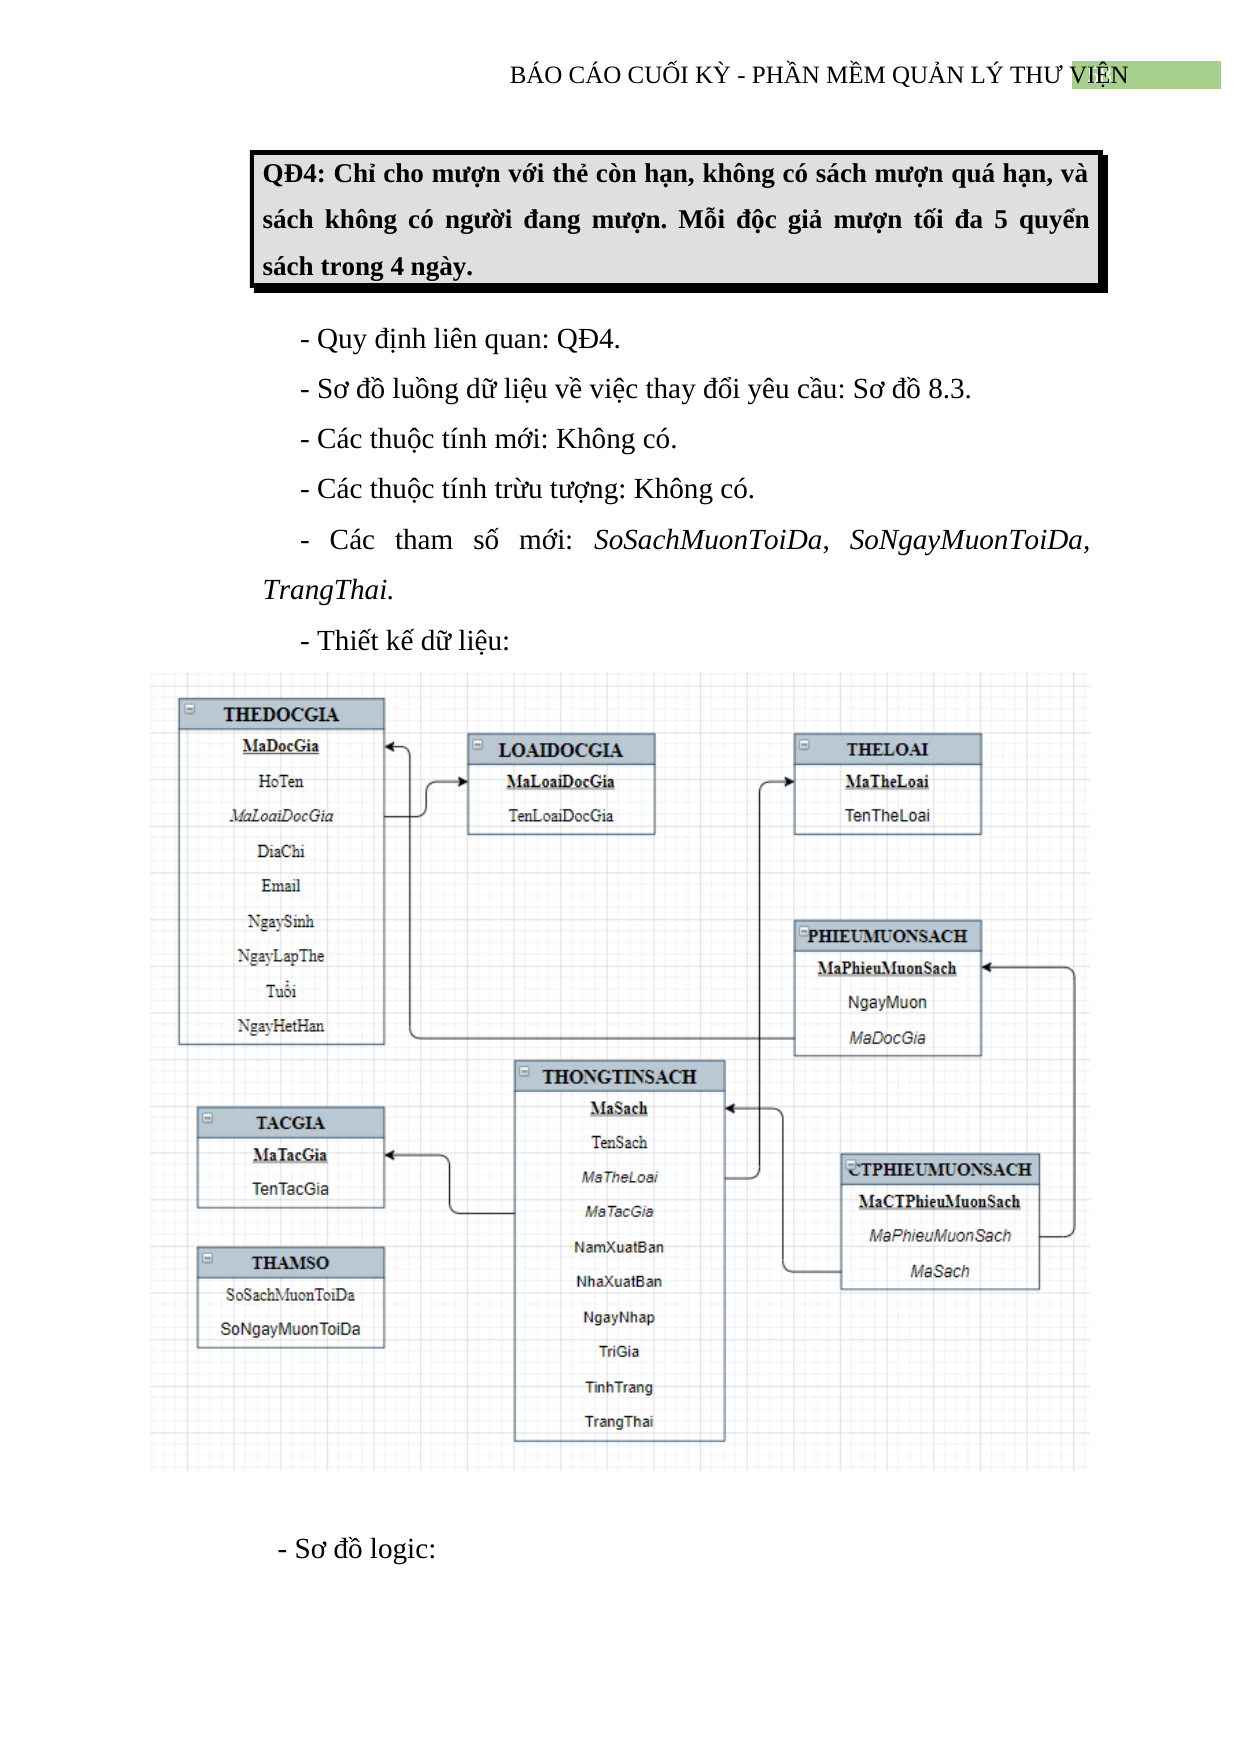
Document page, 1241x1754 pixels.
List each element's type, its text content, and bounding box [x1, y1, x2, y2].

text - Sơ đồ luồng dữ liệu về việc thay đổi yêu cầu: Sơ đồ 8.3. [262, 371, 1090, 404]
text QĐ4: Chỉ cho mượn với thẻ còn hạn, không có sách mượn quá hạn, và sách không có người đang mượn. Mỗi độc giả mượn tối đa 5 quyển sách trong 4 ngày. [254, 155, 1098, 283]
text - Thiết kế dữ liệu: [262, 623, 1090, 656]
text - Sơ đồ logic: [277, 1532, 1090, 1565]
text - Các thuộc tính mới: Không có. [262, 421, 1090, 455]
text - Các tham số mới: SoSachMuonToiDa, SoNgayMuonToiDa, TrangThai. [262, 522, 1090, 606]
text - Quy định liên quan: QĐ4. [262, 321, 1090, 354]
picture [150, 672, 1091, 1471]
text - Các thuộc tính trừu tượng: Không có. [262, 472, 1090, 505]
